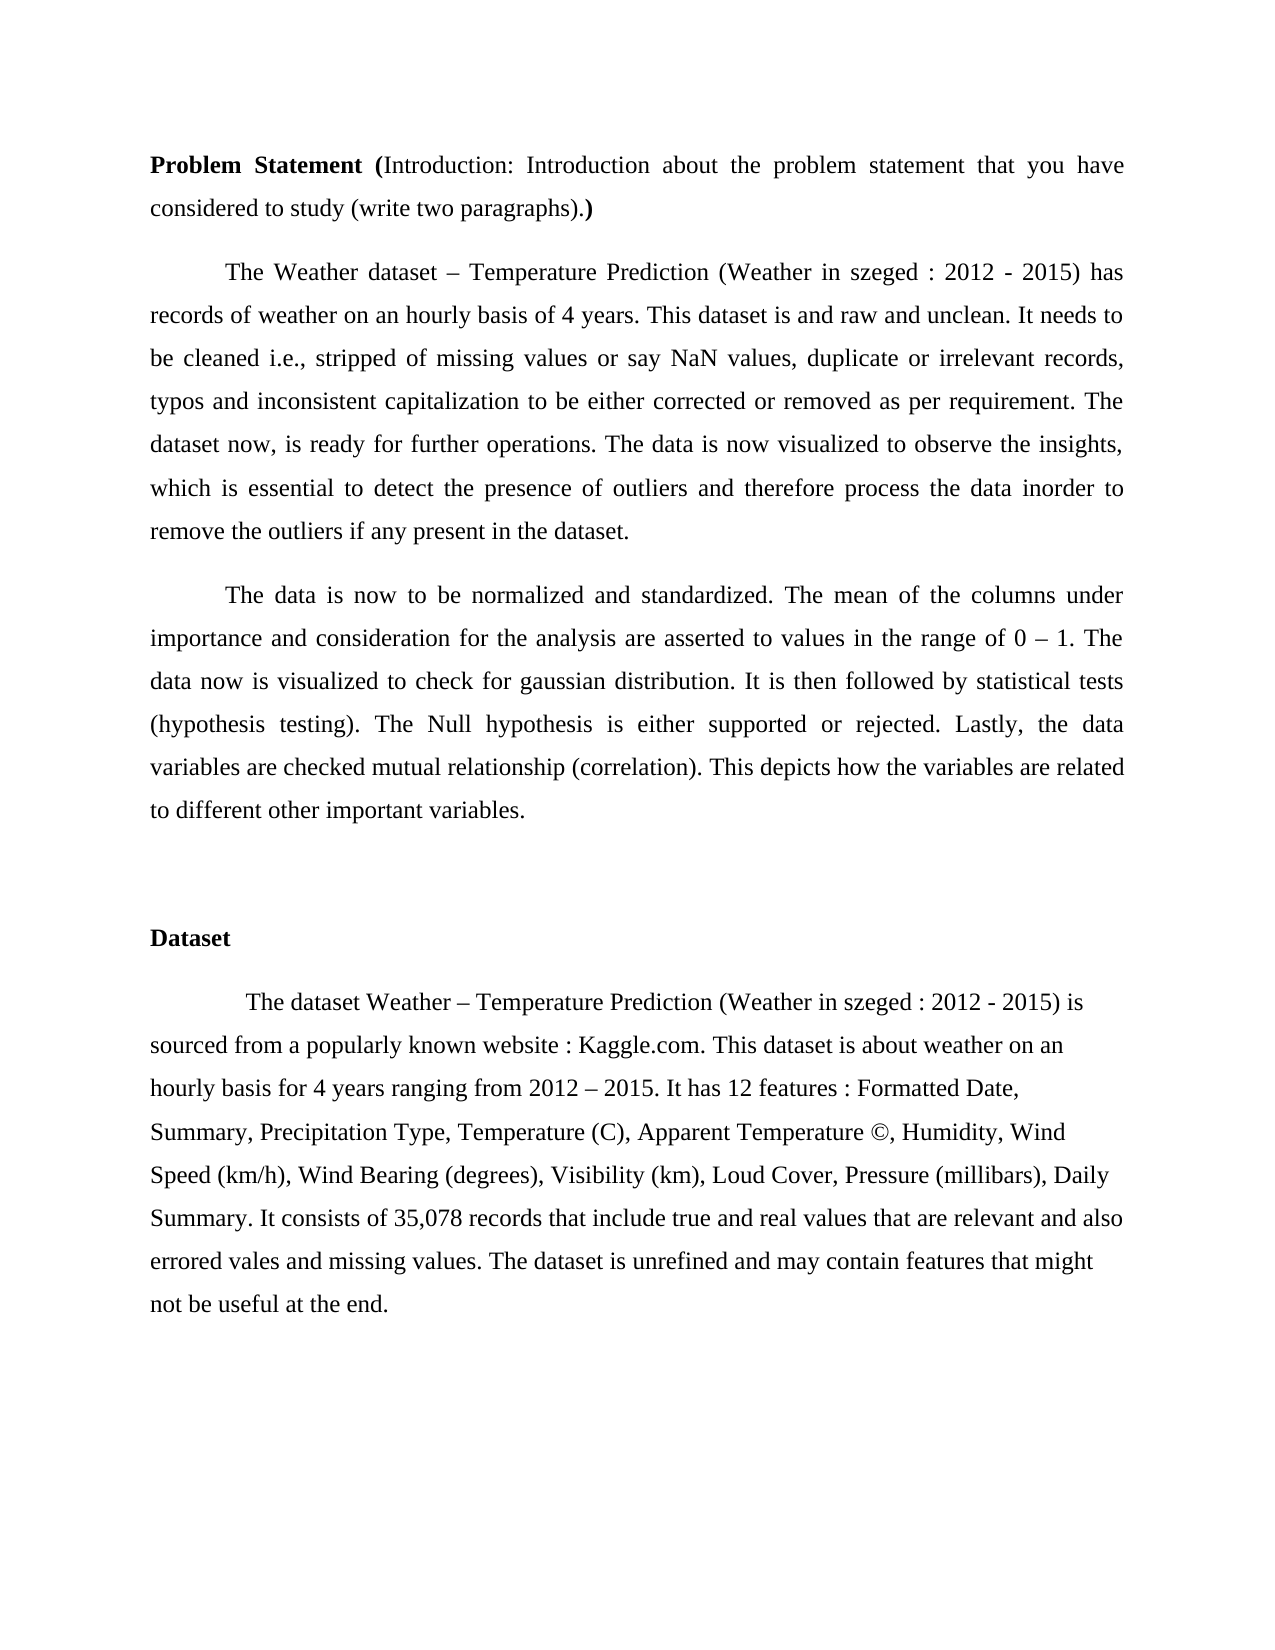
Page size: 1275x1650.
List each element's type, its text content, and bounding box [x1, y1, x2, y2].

text Problem Statement (Introduction: Introduction about the problem statement that you have considered to study (write two paragraphs).) [150, 150, 1125, 222]
text The dataset Weather – Temperature Prediction (Weather in szeged : 2012 - 2015) is sourced from a popularly known website : Kaggle.com. This dataset is about weather on an hourly basis for 4 years ranging from 2012 – 2015. It has 12 features : Formatted Date, Summary, Precipitation Type, Temperature (C), Apparent Temperature ©, Humidity, Wind Speed (km/h), Wind Bearing (degrees), Visibility (km), Loud Cover, Pressure (millibars), Daily Summary. It consists of 35,078 records that include true and real values that are relevant and also errored vales and missing values. The dataset is unrefined and may contain features that might not be useful at the end. [150, 987, 1125, 1318]
text The Weather dataset – Temperature Prediction (Weather in szeged : 2012 - 2015) has records of weather on an hourly basis of 4 years. This dataset is and raw and unclean. It needs to be cleaned i.e., stripped of missing values or say NaN values, duplicate or irrelevant records, typos and inconsistent capitalization to be either corrected or removed as per requirement. The dataset now, is ready for further operations. The data is now visualized to observe the insights, which is essential to detect the presence of outliers and therefore process the data inorder to remove the outliers if any present in the dataset. [150, 257, 1125, 544]
text The data is now to be normalized and standardized. The mean of the columns under importance and consideration for the analysis are asserted to values in the range of 0 – 1. The data now is visualized to check for gaussian distribution. It is then followed by statistical tests (hypothesis testing). The Null hypothesis is either supported or rejected. Lastly, the data variables are checked mutual relationship (correlation). This depicts how the variables are related to different other important variables. [150, 580, 1125, 824]
text Dataset [150, 923, 1125, 952]
